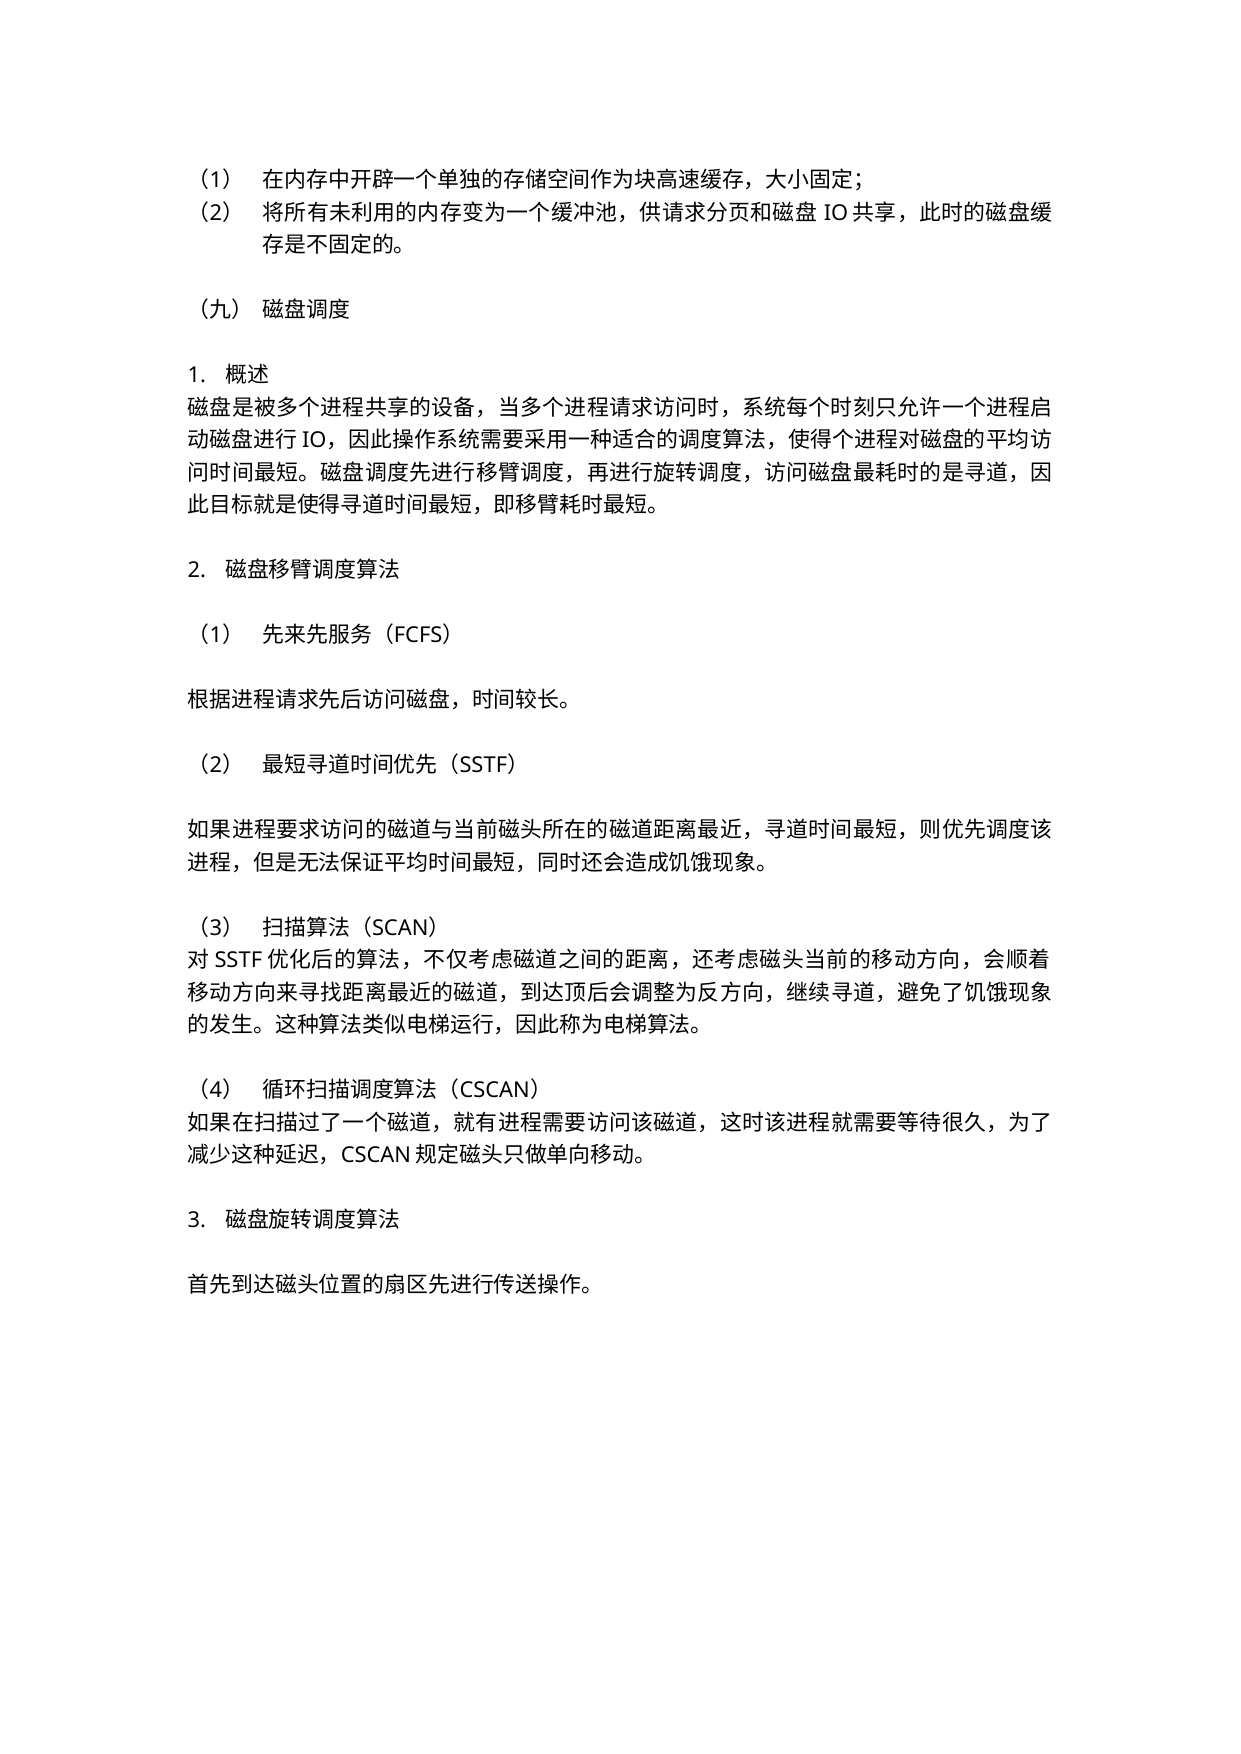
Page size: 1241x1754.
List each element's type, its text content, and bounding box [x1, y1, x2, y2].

list 将所有未利用的内存变为一个缓冲池，供请求分页和磁盘IO共享，此时的磁盘缓存是不固定的。 [187, 194, 1053, 259]
text 如果在扫描过了一个磁道，就有进程需要访问该磁道，这时该进程就需要等待很久，为了减少这种延迟，CSCAN规定磁头只做单向移动。 [187, 1104, 1053, 1169]
text 根据进程请求先后访问磁盘，时间较长。 [187, 682, 1053, 714]
list 在内存中开辟一个单独的存储空间作为块高速缓存，大小固定； [187, 162, 1053, 194]
list 扫描算法（SCAN） [187, 909, 1053, 942]
list 磁盘旋转调度算法 [187, 1202, 1053, 1234]
text 如果进程要求访问的磁道与当前磁头所在的磁道距离最近，寻道时间最短，则优先调度该进程，但是无法保证平均时间最短，同时还会造成饥饿现象。 [187, 812, 1053, 877]
list 循环扫描调度算法（CSCAN） [187, 1072, 1053, 1104]
text 磁盘是被多个进程共享的设备，当多个进程请求访问时，系统每个时刻只允许一个进程启动磁盘进行IO，因此操作系统需要采用一种适合的调度算法，使得个进程对磁盘的平均访问时间最短。磁盘调度先进行移臂调度，再进行旋转调度，访问磁盘最耗时的是寻道，因此目标就是使得寻道时间最短，即移臂耗时最短。 [187, 389, 1053, 519]
list 磁盘移臂调度算法 [187, 552, 1053, 584]
text 首先到达磁头位置的扇区先进行传送操作。 [187, 1267, 1053, 1299]
list 先来先服务（FCFS） [187, 617, 1053, 649]
list 磁盘调度 [187, 292, 1053, 324]
list 最短寻道时间优先（SSTF） [187, 747, 1053, 779]
text 对SSTF优化后的算法，不仅考虑磁道之间的距离，还考虑磁头当前的移动方向，会顺着移动方向来寻找距离最近的磁道，到达顶后会调整为反方向，继续寻道，避免了饥饿现象的发生。这种算法类似电梯运行，因此称为电梯算法。 [187, 942, 1053, 1039]
list 概述 [187, 357, 1053, 389]
